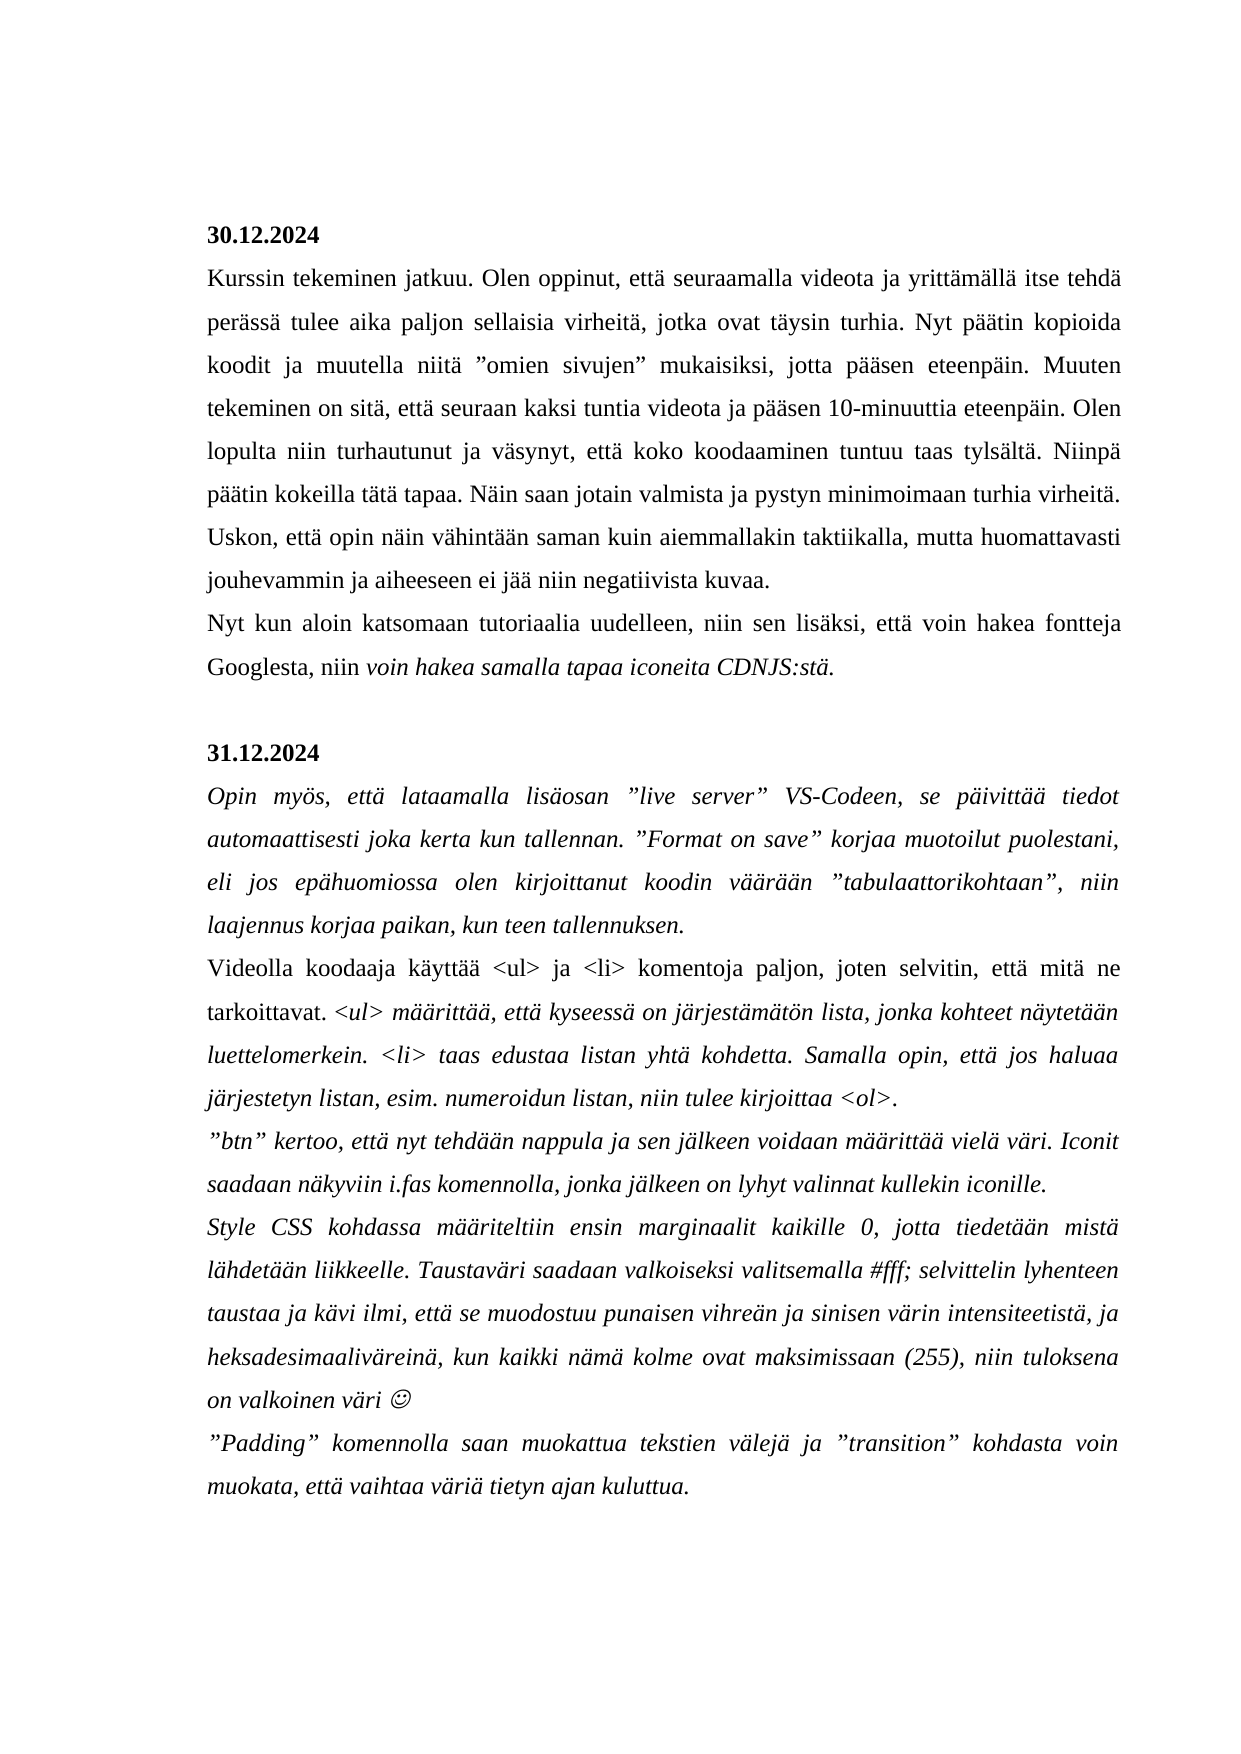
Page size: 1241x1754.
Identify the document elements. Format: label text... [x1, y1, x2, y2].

text Opin myös, että lataamalla lisäosan ”live server” VS-Codeen, se päivittää tiedot automaattisesti joka kerta kun tallennan. ”Format on save” korjaa muotoilut puolestani, eli jos epähuomiossa olen kirjoittanut koodin väärään ”tabulaattorikohtaan”, niin laajennus korjaa paikan, kun teen tallennuksen. [207, 781, 1122, 939]
text Videolla koodaaja käyttää <ul> ja <li> komentoja paljon, joten selvitin, että mitä ne tarkoittavat. <ul> määrittää, että kyseessä on järjestämätön lista, jonka kohteet näytetään luettelomerkein. <li> taas edustaa listan yhtä kohdetta. Samalla opin, että jos haluaa järjestetyn listan, esim. numeroidun listan, niin tulee kirjoittaa <ol>. [207, 953, 1122, 1112]
text Kurssin tekeminen jatkuu. Olen oppinut, että seuraamalla videota ja yrittämällä itse tehdä perässä tulee aika paljon sellaisia virheitä, jotka ovat täysin turhia. Nyt päätin kopioida koodit ja muutella niitä ”omien sivujen” mukaisiksi, jotta pääsen eteenpäin. Muuten tekeminen on sitä, että seuraan kaksi tuntia videota ja pääsen 10-minuuttia eteenpäin. Olen lopulta niin turhautunut ja väsynyt, että koko koodaaminen tuntuu taas tylsältä. Niinpä päätin kokeilla tätä tapaa. Näin saan jotain valmista ja pystyn minimoimaan turhia virheitä. Uskon, että opin näin vähintään saman kuin aiemmallakin taktiikalla, mutta huomattavasti jouhevammin ja aiheeseen ei jää niin negatiivista kuvaa. [207, 263, 1122, 594]
text ”btn” kertoo, että nyt tehdään nappula ja sen jälkeen voidaan määrittää vielä väri. Iconit saadaan näkyviin i.fas komennolla, jonka jälkeen on lyhyt valinnat kullekin iconille. [207, 1126, 1122, 1198]
text 30.12.2024 [207, 220, 1122, 249]
text ”Padding” komennolla saan muokattua tekstien välejä ja ”transition” kohdasta voin muokata, että vaihtaa väriä tietyn ajan kuluttua. [207, 1428, 1122, 1500]
text 31.12.2024 [207, 738, 1122, 767]
text Style CSS kohdassa määriteltiin ensin marginaalit kaikille 0, jotta tiedetään mistä lähdetään liikkeelle. Taustaväri saadaan valkoiseksi valitsemalla #fff; selvittelin lyhenteen taustaa ja kävi ilmi, että se muodostuu punaisen vihreän ja sinisen värin intensiteetistä, ja heksadesimaaliväreinä, kun kaikki nämä kolme ovat maksimissaan (255), niin tuloksena on valkoinen väri [207, 1212, 1122, 1413]
text Nyt kun aloin katsomaan tutoriaalia uudelleen, niin sen lisäksi, että voin hakea fontteja Googlesta, niin voin hakea samalla tapaa iconeita CDNJS:stä. [207, 608, 1122, 680]
